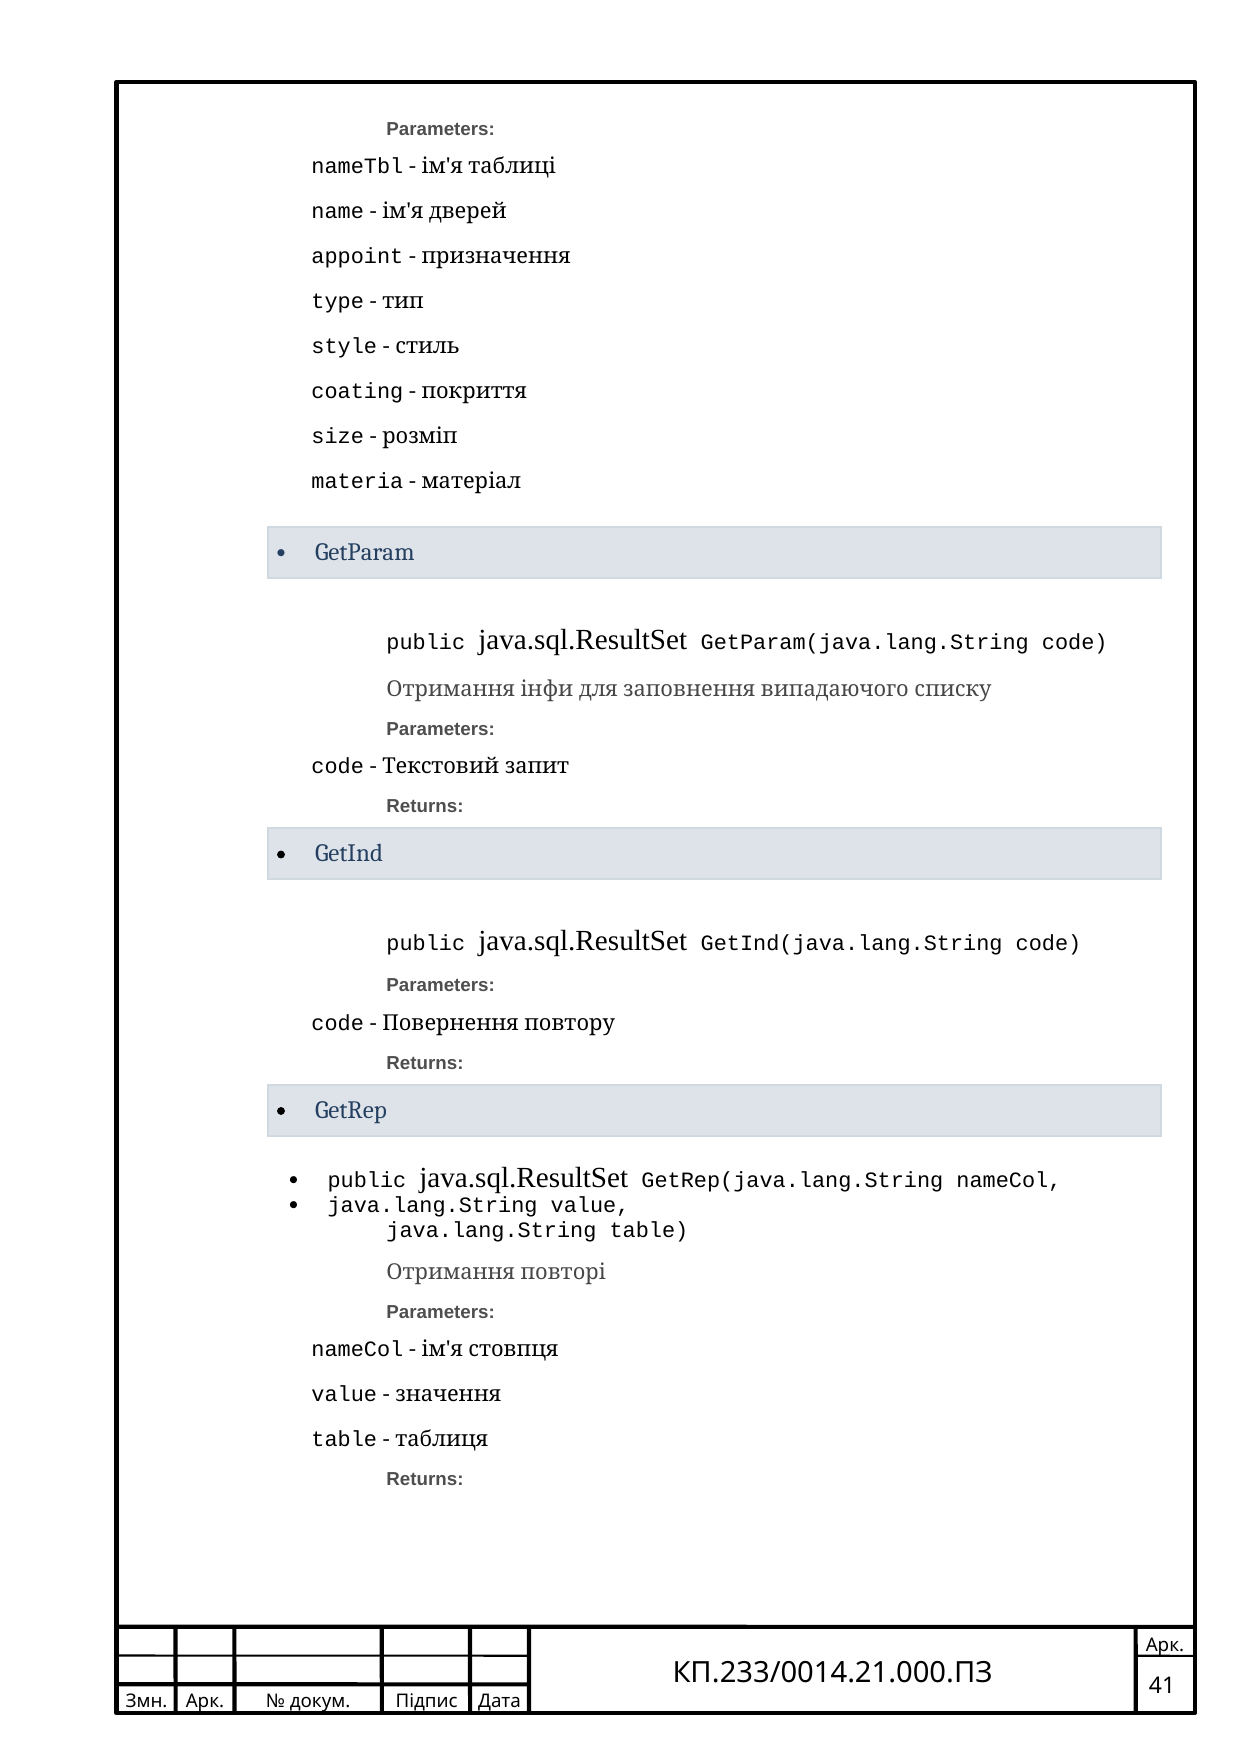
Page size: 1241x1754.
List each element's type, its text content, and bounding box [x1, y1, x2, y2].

text style - стиль [252, 330, 1152, 360]
text nameCol - ім'я стовпця [252, 1333, 1152, 1363]
text public java.sql.ResultSet GetParam​(java.lang.String code) [327, 622, 1152, 656]
subtitle GetParam [269, 528, 1160, 577]
text Отримання повторі [327, 1256, 1152, 1286]
text Parameters: [327, 118, 1152, 140]
text Parameters: [327, 718, 1152, 739]
text java.lang.String table) [327, 1219, 1152, 1244]
text value - значення [252, 1378, 1152, 1408]
text Parameters: [327, 974, 1152, 996]
text Returns: [327, 1468, 1152, 1490]
text public java.sql.ResultSet GetInd​(java.lang.String code) [327, 923, 1152, 957]
text materia - матеріал [252, 465, 1152, 495]
text nameTbl - ім'я таблиці [252, 150, 1152, 180]
text appoint - призначення [252, 240, 1152, 270]
text Parameters: [327, 1301, 1152, 1322]
text table - таблиця [252, 1423, 1152, 1453]
text Returns: [327, 1052, 1152, 1073]
text code - Текстовий запит [252, 750, 1152, 780]
list java.lang.String value, [290, 1194, 1152, 1219]
list public java.sql.ResultSet GetRep​(java.lang.String nameCol, [290, 1160, 1152, 1194]
text code - Повернення повтору [252, 1007, 1152, 1037]
subtitle GetRep [269, 1086, 1160, 1135]
text name - ім'я дверей [252, 195, 1152, 225]
text size - розміп [252, 420, 1152, 450]
text Отримання інфи для заповнення випадаючого списку [327, 673, 1152, 703]
text type - тип [252, 285, 1152, 315]
text Returns: [327, 795, 1152, 817]
subtitle GetInd [269, 829, 1160, 878]
text coating - покриття [252, 375, 1152, 405]
